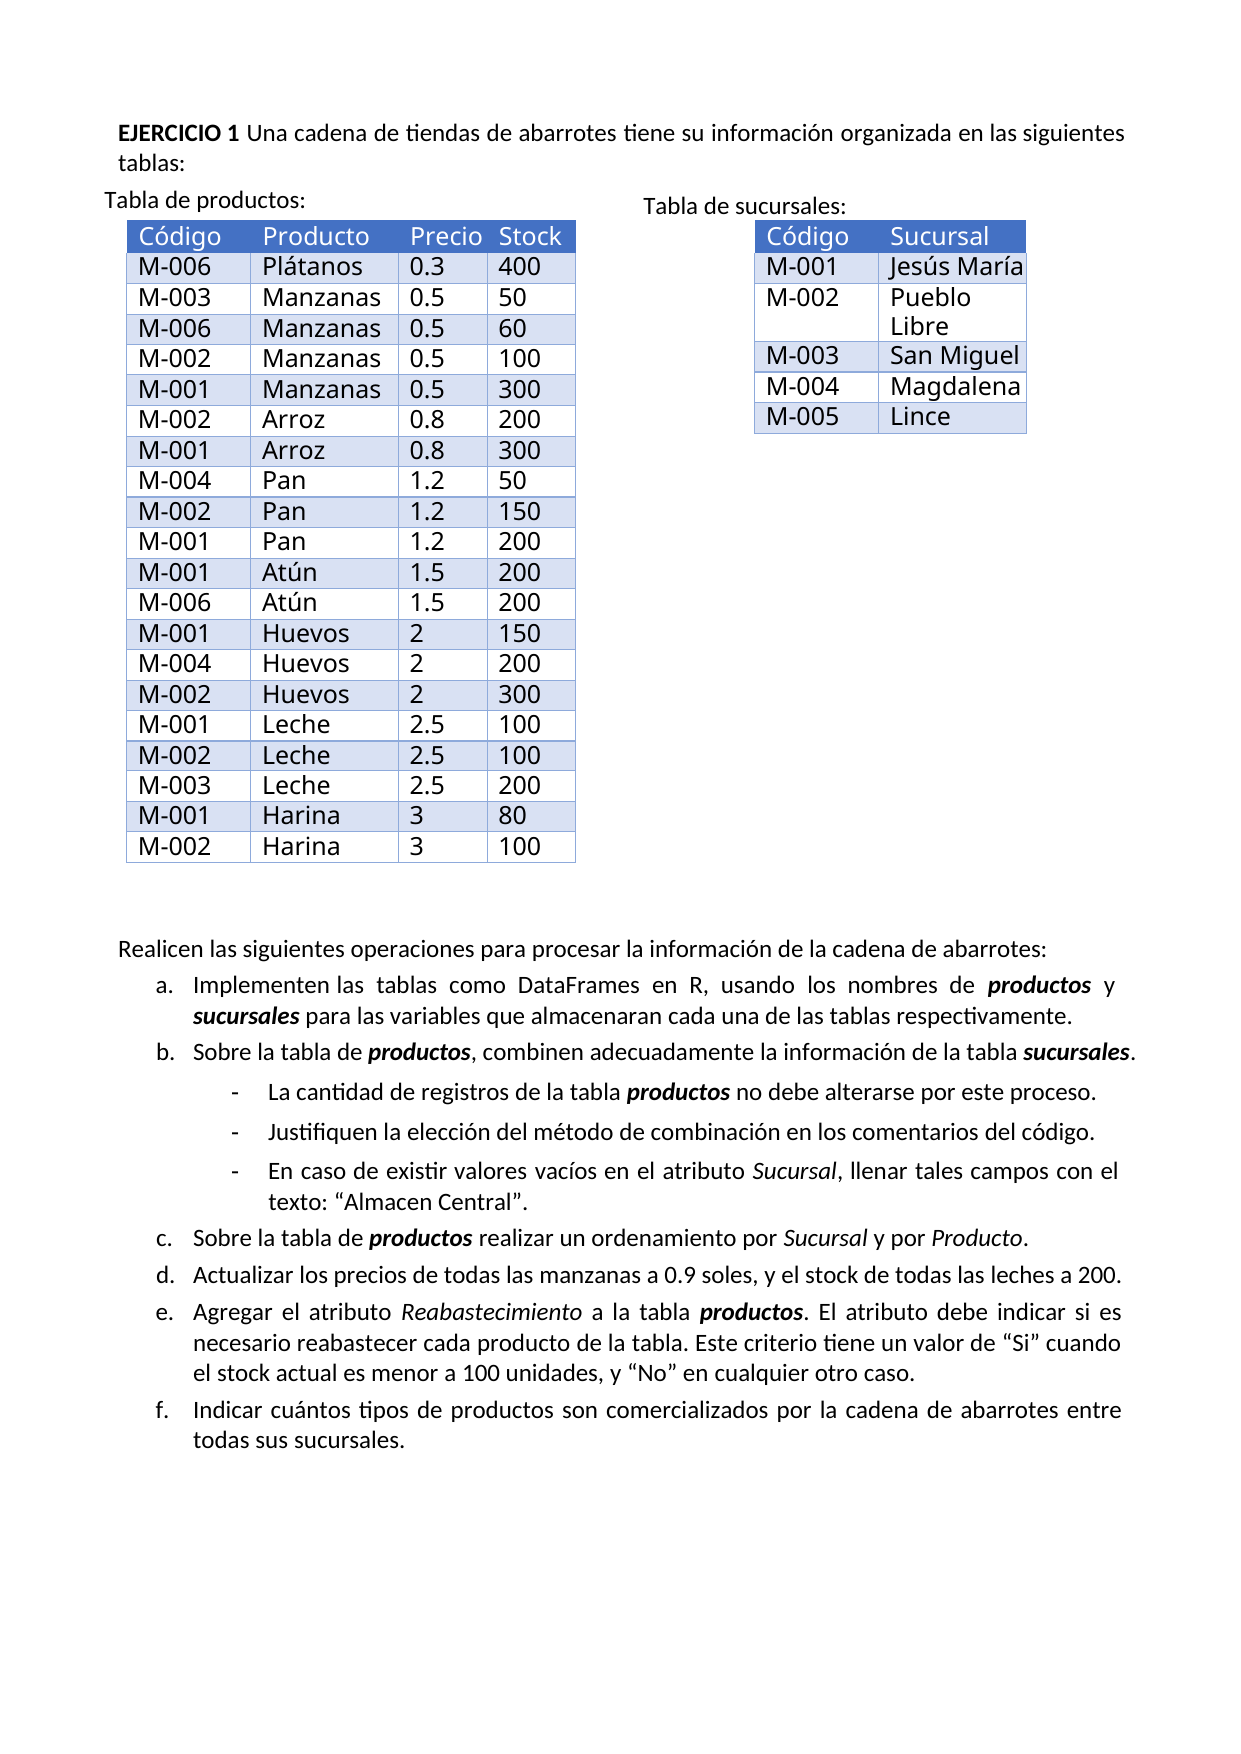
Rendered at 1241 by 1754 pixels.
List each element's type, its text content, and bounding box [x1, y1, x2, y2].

text Tabla de sucursales: [643, 190, 1138, 220]
list Implementen las tablas como DataFrames en R, usando los nombres de productos y [155, 969, 1138, 1000]
table_cell M-004 [755, 373, 878, 402]
table_cell Magdalena [879, 373, 1026, 402]
table_cell Jesús María [879, 254, 1026, 283]
table_cell M-003 [755, 342, 878, 371]
text sucursales para las variables que almacenaran cada una de las tablas respectivamente. [193, 1000, 1138, 1030]
list En caso de existir valores vacíos en el atributo Sucursal, llenar tales campos con el [231, 1154, 1138, 1186]
table_cell M-005 [755, 403, 878, 433]
list Actualizar los precios de todas las manzanas a 0.9 soles, y el stock de todas las leches a 200. [156, 1259, 1138, 1289]
text Realicen las siguientes operaciones para procesar la información de la cadena de abarrotes: [118, 933, 1138, 963]
list La cantidad de registros de la tabla productos no debe alterarse por este proceso. [231, 1073, 1138, 1107]
list Sobre la tabla de productos, combinen adecuadamente la información de la tabla sucursales. [156, 1036, 1138, 1067]
table_cell Pueblo Libre [879, 284, 1026, 341]
text EJERCICIO 1 Una cadena de tiendas de abarrotes tiene su información organizada en las siguientes tablas: [118, 117, 1138, 178]
list Sobre la tabla de productos realizar un ordenamiento por Sucursal y por Producto. [156, 1222, 1138, 1253]
table_cell M-001 [755, 254, 878, 283]
text texto: “Almacen Central”. [268, 1186, 1138, 1216]
list Agregar el atributo Reabastecimiento a la tabla productos. El atributo debe indicar si es necesario reabastecer cada producto de la tabla. Este criterio tiene un valor de “Si” cuando el stock actual es menor a 100 unidades, y “No” en cualquier otro caso. [155, 1296, 1123, 1388]
list Indicar cuántos tipos de productos son comercializados por la cadena de abarrotes entre todas sus sucursales. [155, 1394, 1123, 1455]
table_cell San Miguel [879, 342, 1026, 371]
table_header Sucursal [879, 220, 1026, 253]
table_cell M-002 [755, 284, 878, 341]
table_header Código [755, 220, 879, 253]
list Justifiquen la elección del método de combinación en los comentarios del código. [231, 1113, 1138, 1148]
text Tabla de productos: [104, 184, 579, 214]
table_cell Lince [879, 403, 1026, 433]
